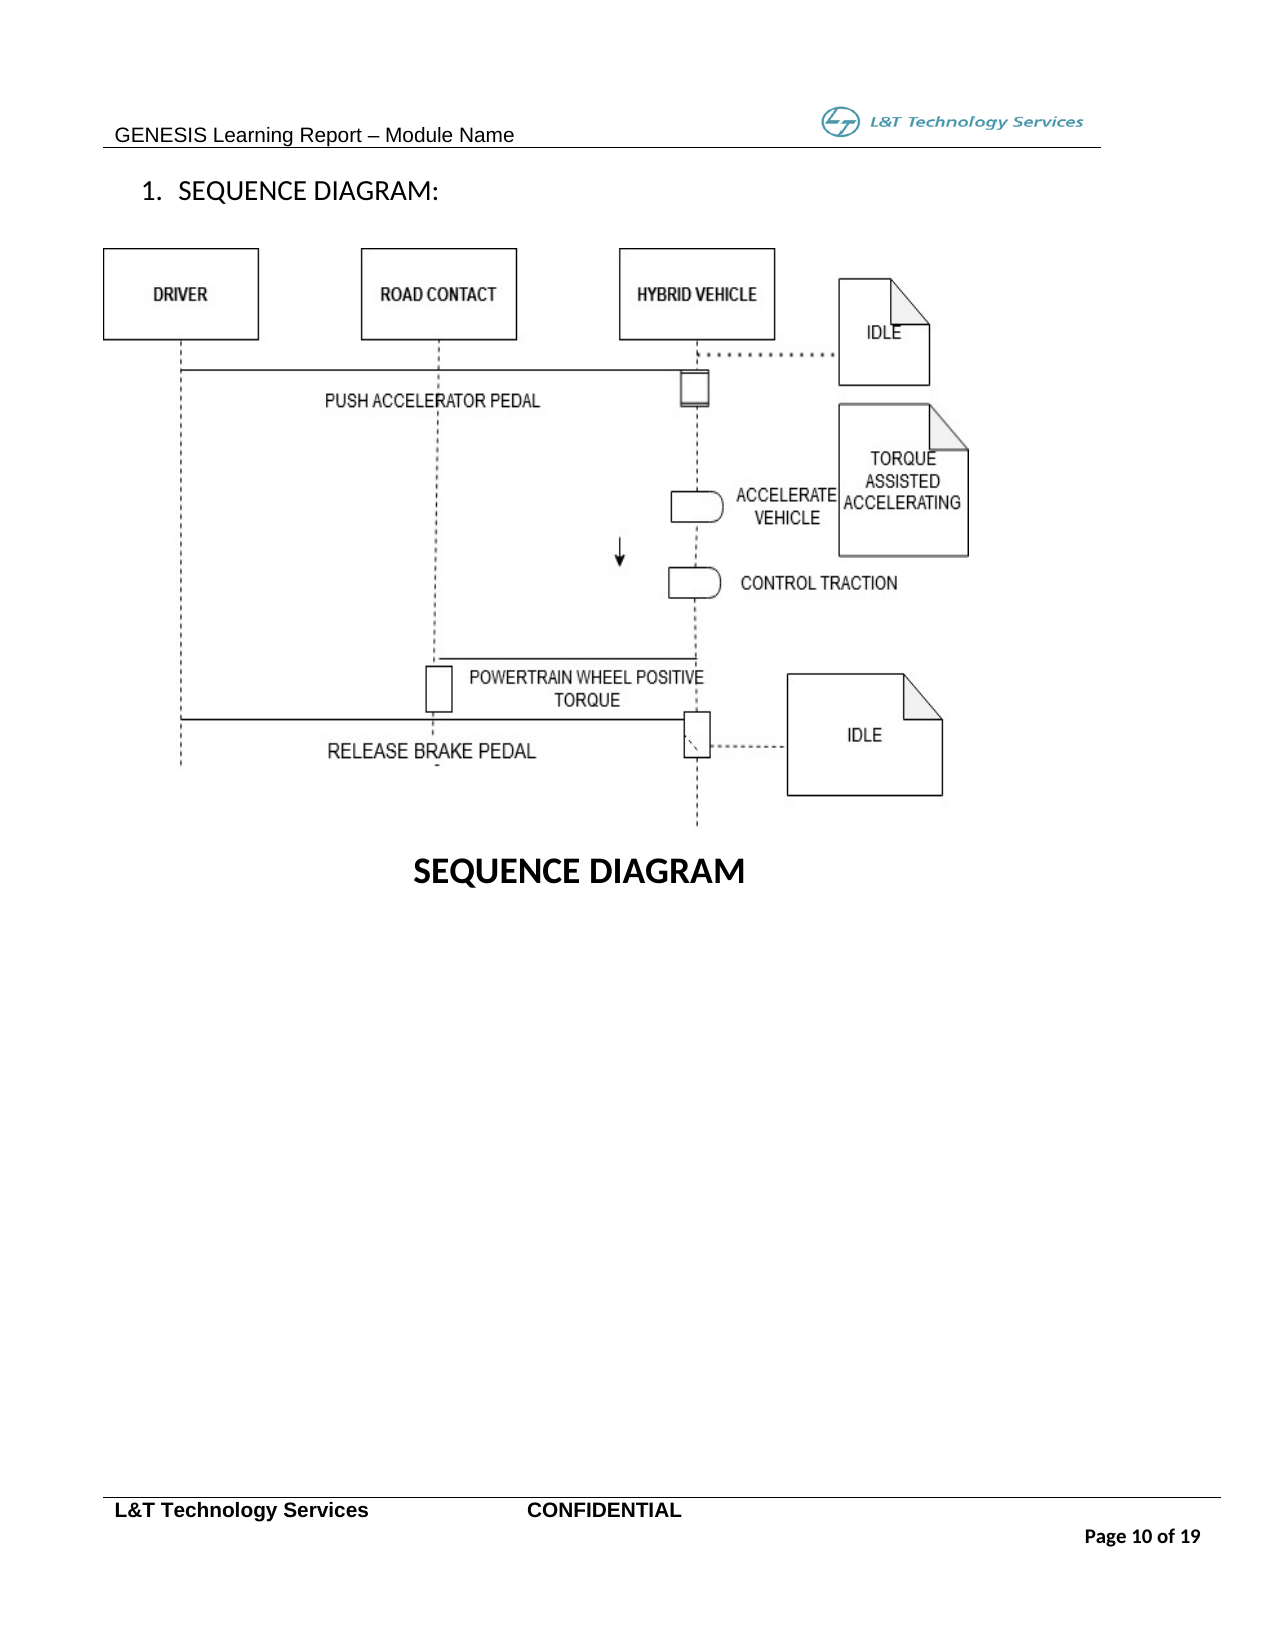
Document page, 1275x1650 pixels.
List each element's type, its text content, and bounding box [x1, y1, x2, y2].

picture [103, 248, 969, 830]
list SEQUENCE DIAGRAM: [141, 172, 1162, 207]
